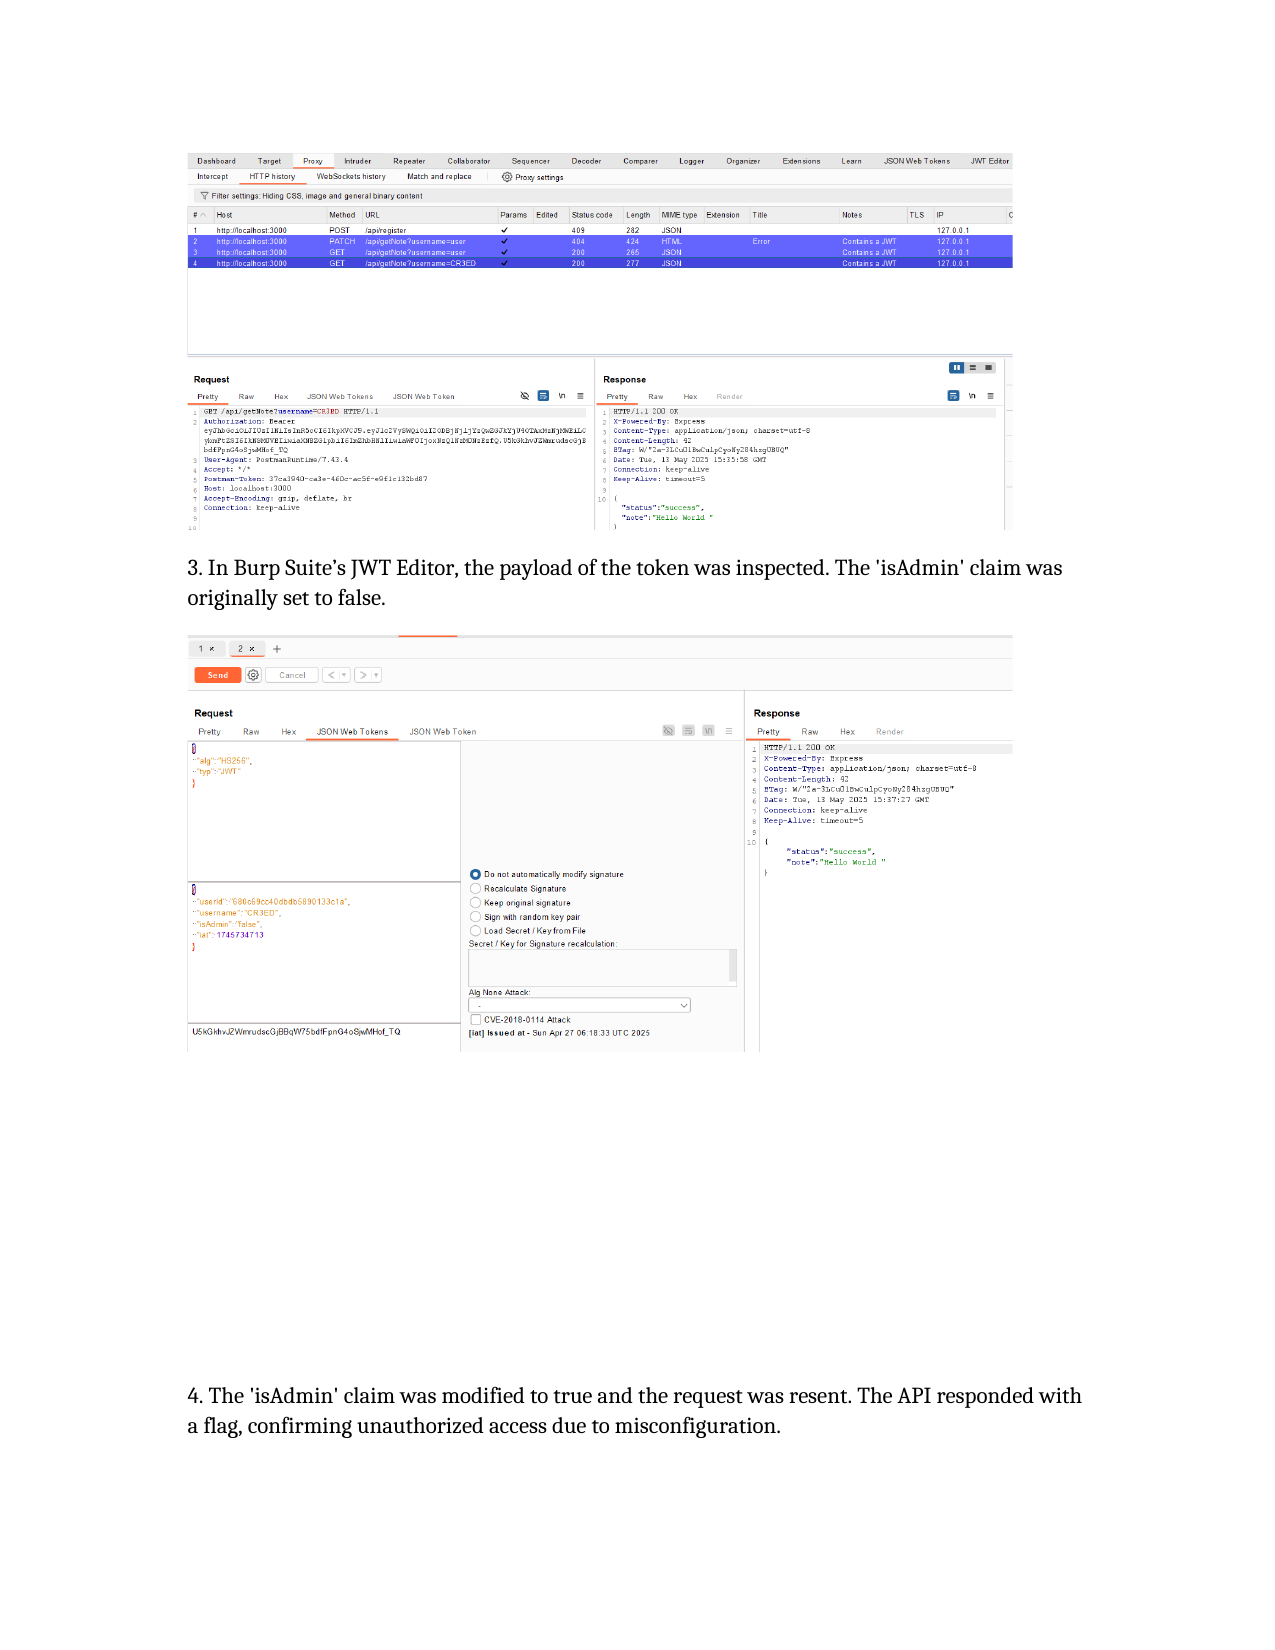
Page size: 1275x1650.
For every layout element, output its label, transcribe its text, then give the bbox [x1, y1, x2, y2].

picture [187, 635, 1013, 1052]
text 3. In Burp Suite’s JWT Editor, the payload of the token was inspected. The 'isAdmin' claim was originally set to false. [187, 554, 1087, 611]
picture [187, 150, 1013, 530]
text 4. The 'isAdmin' claim was modified to true and the request was resent. The API responded with a flag, confirming unauthorized access due to misconfiguration. [187, 1383, 1087, 1439]
